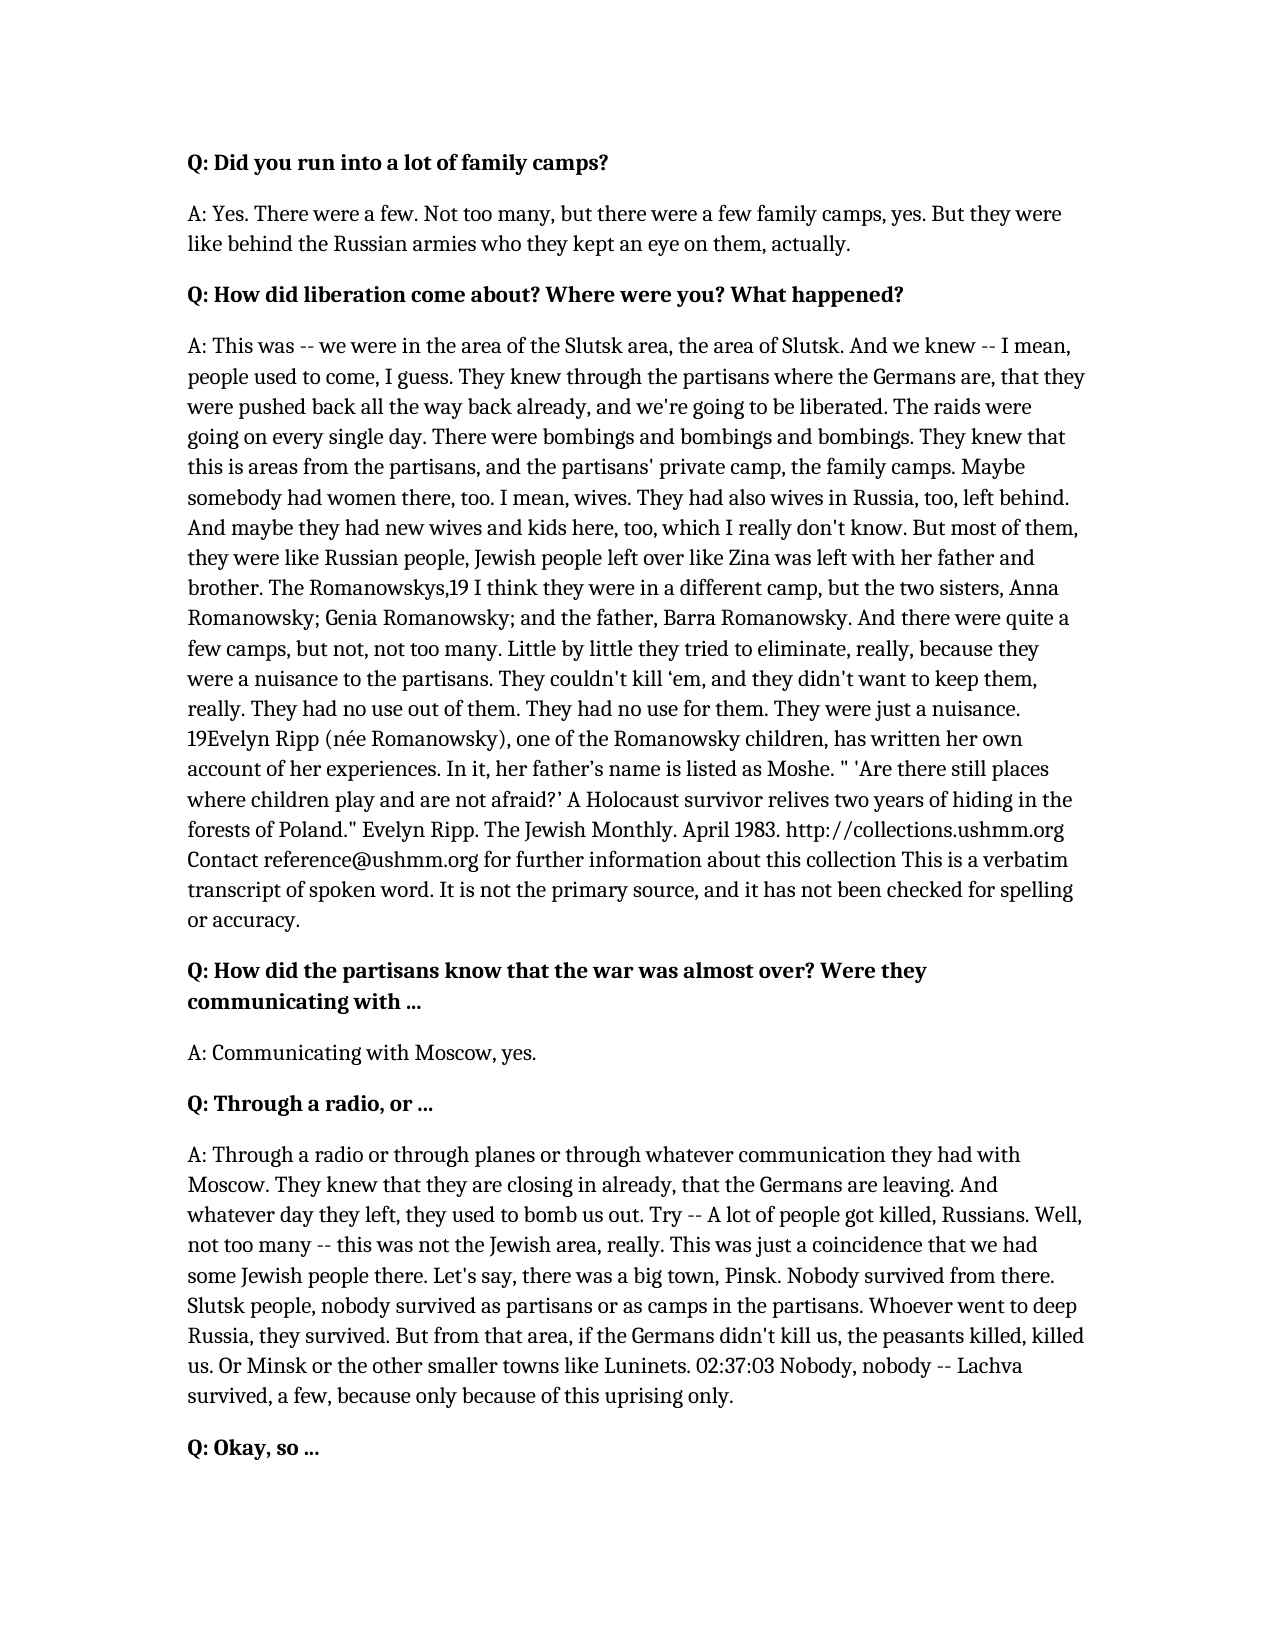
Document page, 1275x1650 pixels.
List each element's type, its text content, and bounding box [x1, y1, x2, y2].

text Q: How did liberation come about? Where were you? What happened? [187, 282, 1087, 309]
text A: Communicating with Moscow, yes. [187, 1039, 1087, 1066]
text A: Through a radio or through planes or through whatever communication they had with Moscow. They knew that they are closing in already, that the Germans are leaving. And whatever day they left, they used to bomb us out. Try -- A lot of people got killed, Russians. Well, not too many -- this was not the Jewish area, really. This was just a coincidence that we had some Jewish people there. Let's say, there was a big town, Pinsk. Nobody survived from there. Slutsk people, nobody survived as partisans or as camps in the partisans. Whoever went to deep Russia, they survived. But from that area, if the Germans didn't kill us, the peasants killed, killed us. Or Minsk or the other smaller towns like Luninets. 02:37:03 Nobody, nobody -- Lachva survived, a few, because only because of this uprising only. [187, 1142, 1087, 1410]
text A: This was -- we were in the area of the Slutsk area, the area of Slutsk. And we knew -- I mean, people used to come, I guess. They knew through the partisans where the Germans are, that they were pushed back all the way back already, and we're going to be liberated. The raids were going on every single day. There were bombings and bombings and bombings. They knew that this is areas from the partisans, and the partisans' private camp, the family camps. Maybe somebody had women there, too. I mean, wives. They had also wives in Russia, too, left behind. And maybe they had new wives and kids here, too, which I really don't know. But most of them, they were like Russian people, Jewish people left over like Zina was left with her father and brother. The Romanowskys,19 I think they were in a different camp, but the two sisters, Anna Romanowsky; Genia Romanowsky; and the father, Barra Romanowsky. And there were quite a few camps, but not, not too many. Little by little they tried to eliminate, really, because they were a nuisance to the partisans. They couldn't kill ‘em, and they didn't want to keep them, really. They had no use out of them. They had no use for them. They were just a nuisance. 19Evelyn Ripp (née Romanowsky), one of the Romanowsky children, has written her own account of her experiences. In it, her father’s name is listed as Moshe. " 'Are there still places where children play and are not afraid?’ A Holocaust survivor relives two years of hiding in the forests of Poland." Evelyn Ripp. The Jewish Monthly. April 1983. http://collections.ushmm.org Contact reference@ushmm.org for further information about this collection This is a verbatim transcript of spoken word. It is not the primary source, and it has not been checked for spelling or accuracy. [187, 333, 1087, 934]
text Q: How did the partisans know that the war was almost over? Were they communicating with ... [187, 958, 1087, 1015]
text Q: Did you run into a lot of family camps? [187, 150, 1087, 176]
text Q: Okay, so ... [187, 1434, 1087, 1461]
text A: Yes. There were a few. Not too many, but there were a few family camps, yes. But they were like behind the Russian armies who they kept an eye on them, actually. [187, 201, 1087, 258]
text Q: Through a radio, or ... [187, 1091, 1087, 1117]
